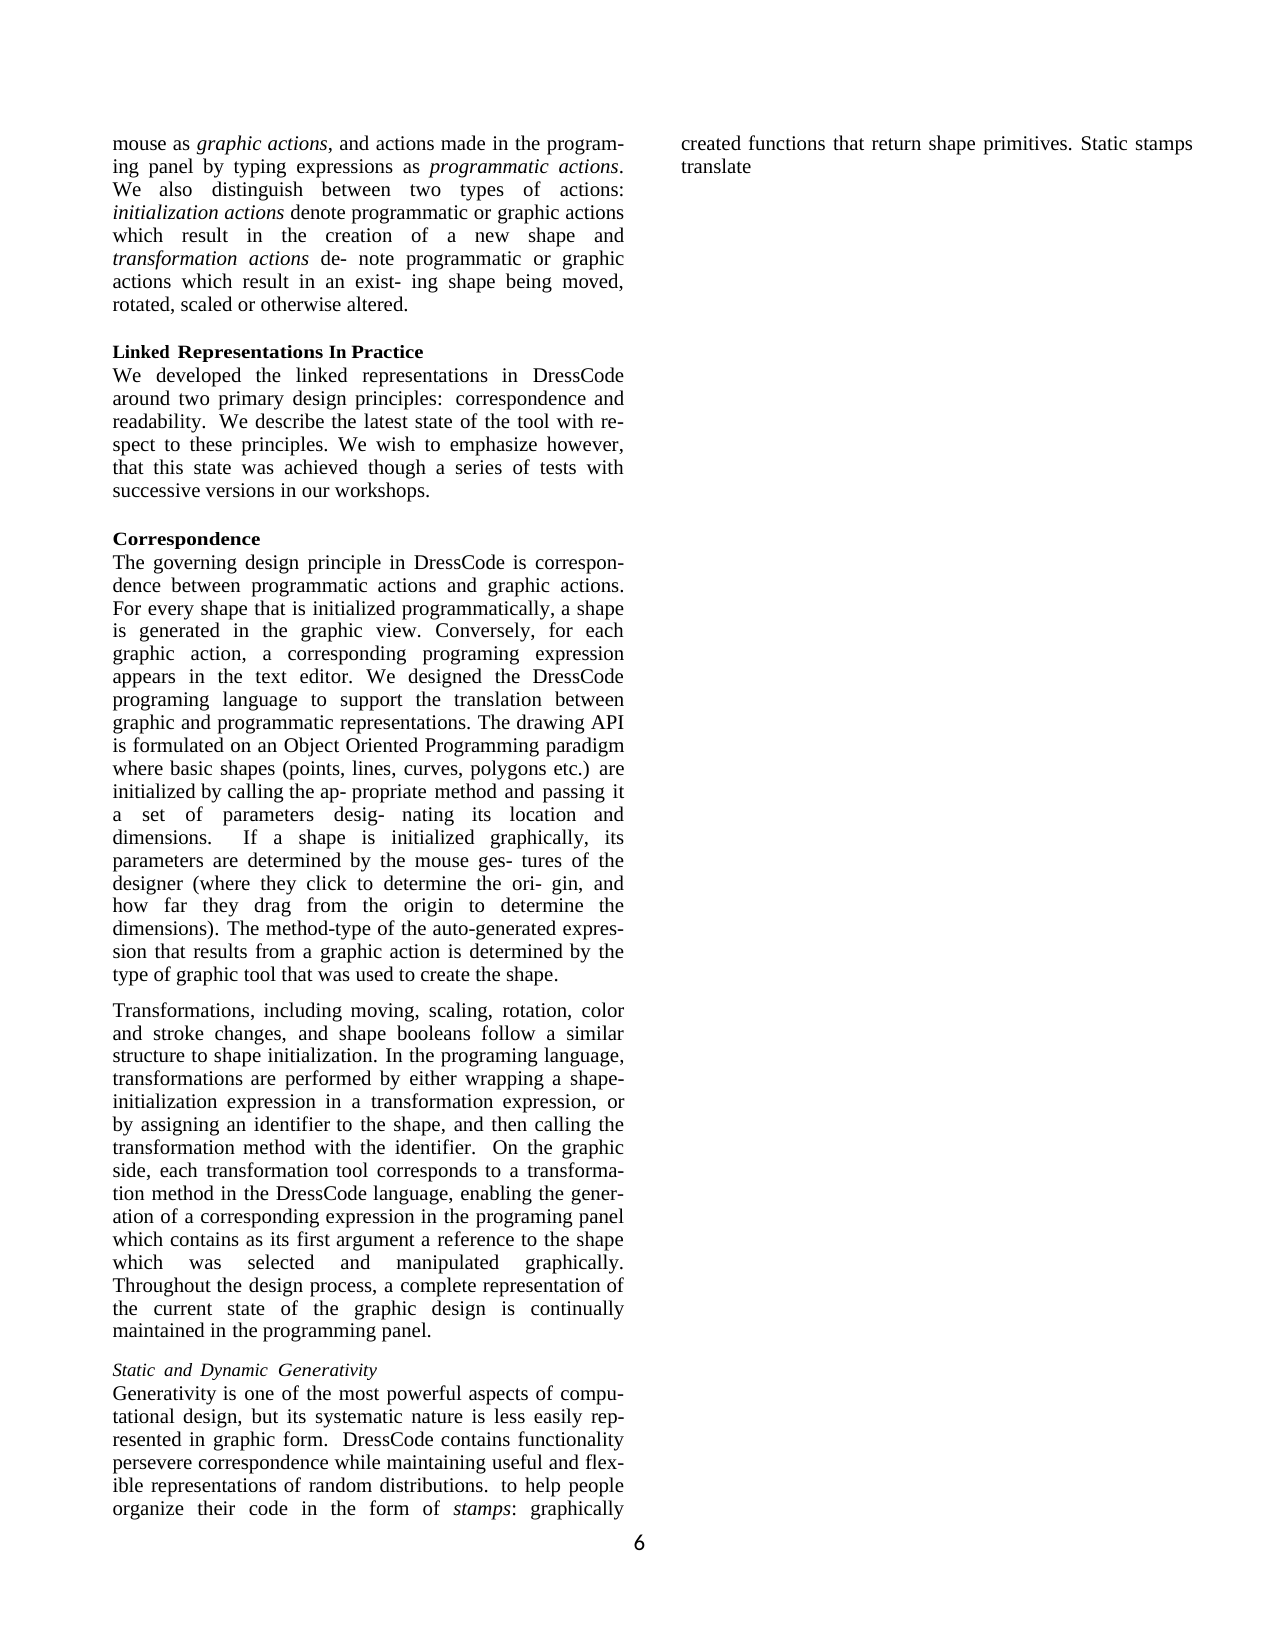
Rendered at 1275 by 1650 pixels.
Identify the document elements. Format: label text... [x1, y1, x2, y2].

text Static and Dynamic Generativity [112, 1359, 383, 1381]
text Correspondence [112, 528, 266, 549]
text mouse as graphic actions, and actions made in the program- ing panel by typing expressions as programmatic actions. We also distinguish between two types of actions: initialization actions denote programmatic or graphic actions which result in the creation of a new shape and transformation actions de- note programmatic or graphic actions which result in an exist- ing shape being moved, rotated, scaled or otherwise altered. [112, 132, 624, 316]
text We developed the linked representations in DressCode around two primary design principles: correspondence and readability. We describe the latest state of the tool with re- spect to these principles. We wish to emphasize however, that this state was achieved though a series of tests with successive versions in our workshops. [112, 364, 624, 502]
text Linked Representations In Practice [112, 341, 428, 363]
text Transformations, including moving, scaling, rotation, color and stroke changes, and shape booleans follow a similar structure to shape initialization. In the programing language, transformations are performed by either wrapping a shape- initialization expression in a transformation expression, or by assigning an identifier to the shape, and then calling the transformation method with the identifier. On the graphic side, each transformation tool corresponds to a transforma- tion method in the DressCode language, enabling the gener- ation of a corresponding expression in the programing panel which contains as its first argument a reference to the shape which was selected and manipulated graphically. Throughout the design process, a complete representation of the current state of the graphic design is continually maintained in the programming panel. [112, 999, 624, 1342]
text The governing design principle in DressCode is correspon- dence between programmatic actions and graphic actions. For every shape that is initialized programmatically, a shape is generated in the graphic view. Conversely, for each graphic action, a corresponding programing expression appears in the text editor. We designed the DressCode programing language to support the translation between graphic and programmatic representations. The drawing API is formulated on an Object Oriented Programming paradigm where basic shapes (points, lines, curves, polygons etc.) are initialized by calling the ap- propriate method and passing it a set of parameters desig- nating its location and dimensions. If a shape is initialized graphically, its parameters are determined by the mouse ges- tures of the designer (where they click to determine the ori- gin, and how far they drag from the origin to determine the dimensions). The method-type of the auto-generated expres- sion that results from a graphic action is determined by the type of graphic tool that was used to create the shape. [112, 551, 624, 986]
text Generativity is one of the most powerful aspects of compu- tational design, but its systematic nature is less easily rep- resented in graphic form. DressCode contains functionality persevere correspondence while maintaining useful and flex- ible representations of random distributions. to help people organize their code in the form of stamps: graphically created functions that return shape primitives. Static stamps translate [112, 1382, 624, 1520]
